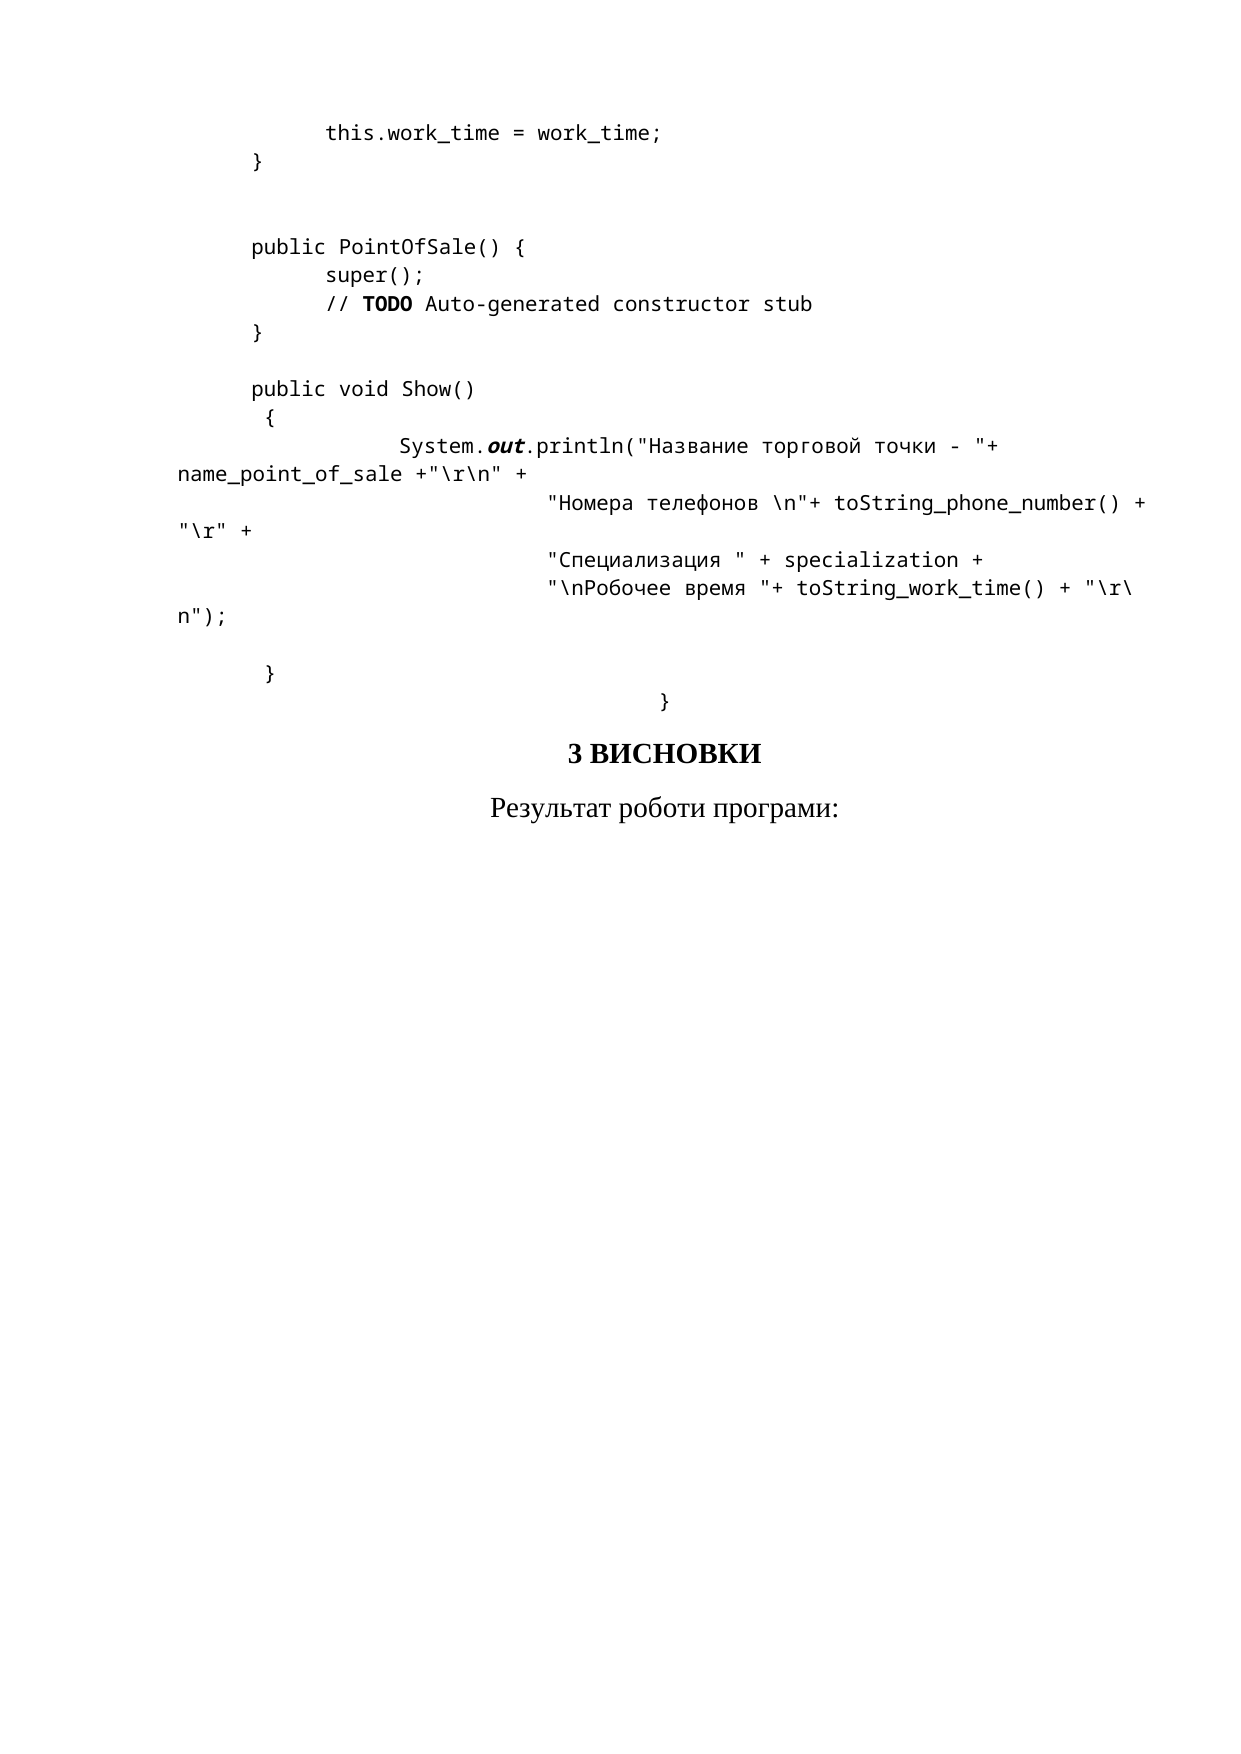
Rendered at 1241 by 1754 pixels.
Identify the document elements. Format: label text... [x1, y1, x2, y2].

text } [177, 686, 1152, 715]
text // TODO Auto-generated constructor stub [177, 289, 1152, 317]
text "Специализация " + specialization + [177, 545, 1152, 573]
text 3 ВИСНОВКИ [177, 736, 1152, 769]
text } [177, 147, 1152, 175]
text this.work_time = work_time; [177, 118, 1152, 147]
text super(); [177, 260, 1152, 289]
text public PointOfSale() { [177, 232, 1152, 260]
text Результат роботи програми: [177, 790, 1152, 824]
text "\nРобочее время "+ toString_work_time() + "\r\n"); [177, 573, 1152, 630]
text System.out.println("Название торговой точки - "+ name_point_of_sale +"\r\n" + [177, 431, 1152, 488]
text "Номера телефонов \n"+ toString_phone_number() + "\r" + [177, 488, 1152, 545]
text public void Show() [177, 374, 1152, 402]
text } [177, 317, 1152, 346]
text } [177, 658, 1152, 686]
text { [177, 402, 1152, 431]
